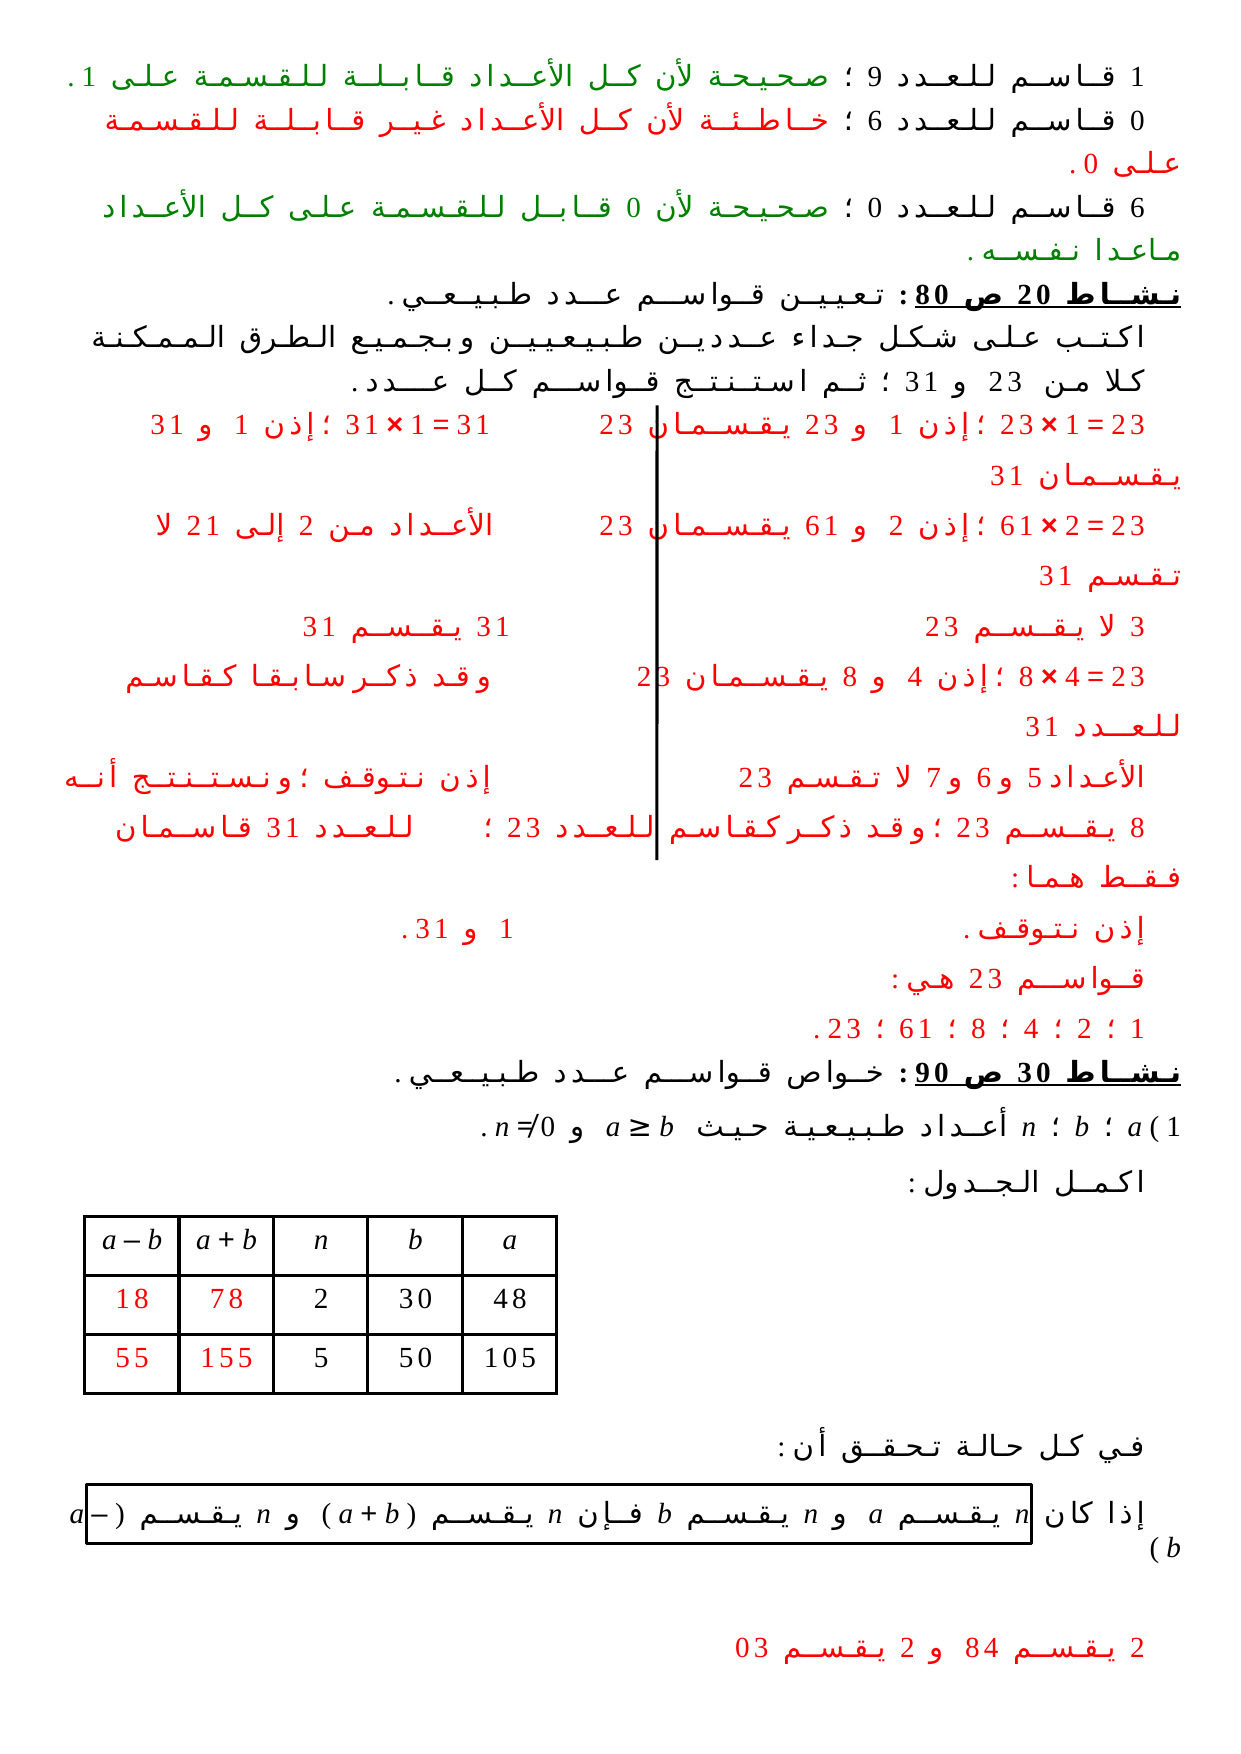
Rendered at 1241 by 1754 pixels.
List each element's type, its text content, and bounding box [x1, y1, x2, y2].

table_header a + b [181, 1218, 272, 1274]
table_header b [369, 1218, 461, 1274]
table_cell 3 0 [369, 1277, 461, 1333]
text 3 لا يـقــســم 3 2 1 3 يـقــســم 1 3 [659, 609, 1181, 642]
table_header a – b [86, 1218, 177, 1274]
text ا كـمــل الـجــد ول : [59, 1165, 1181, 1198]
text 2 يـقـســم 4 8 و 2 يـقـســم 3 0 [59, 1630, 1181, 1664]
text قــوا ســـم 3 2 هـي : [59, 961, 1181, 995]
table_cell 4 8 [464, 1277, 555, 1333]
text 3 2 = 1 × 3 2 ؛ إ ذ ن 1 و 3 2 يـقـســمـا ن 3 2 1 3 = 1 × 1 3 ؛ إ ذ ن 1 و 1 3 يـقـســمـا ن 1 3 [59, 407, 655, 491]
text كـلا مـن 3 2 و 1 3 ؛ ثــم ا سـتــنـتــج قــوا ســـم كــل عــــد د . [59, 364, 1181, 397]
table_cell 7 8 [181, 1277, 272, 1333]
text 0 قــا ســم لـلـعــد د 6 ؛ خــا طــئــة لأن كــل الأعــد ا د غـيــر قــا بــلــة لـلـقـسـمـة عـلـى 0 . [59, 103, 1181, 180]
text إ ذ ا كا ن n يـقـســم a و n يـقـســم b فــإ ن n يـقـســم ( a + b ) و n يـقـســم ( a – b ) [59, 1496, 1181, 1563]
text فـي كـل حـالـة تـحـقــق أ ن : [59, 1429, 1181, 1462]
text 3 2 = 2 × 1 6 ؛ إ ذ ن 2 و 1 6 يـقـســمـا ن 3 2 الأعــد ا د مـن 2 إلـى 1 2 لا تـقـسـم 1 3 [59, 508, 655, 592]
table_cell 1 8 [86, 1277, 177, 1333]
text 3 2 = 4 × 8 ؛ إ ذ ن 4 و 8 يـقـســمـا ن 3 2 و قـد ذ كــر سـا بـقـا كـقـا سـم لـلـعـــد د 1 3 [59, 659, 655, 743]
text إ ذ ن نـتـوقـف . 1 و 1 3 . [59, 911, 1181, 944]
text نـشــا ط 0 3 ص 0 9 : خــوا ص قــوا ســـم عـــد د طـبـيــعــي . [59, 1055, 1181, 1088]
text 3 2 = 4 × 8 ؛ إ ذ ن 4 و 8 يـقـســمـا ن 3 2 و قـد ذ كــر سـا بـقـا كـقـا سـم لـلـعـــد د 1 3 [659, 659, 1181, 743]
table_cell 2 [275, 1277, 366, 1333]
text 1 ؛ 2 ؛ 4 ؛ 8 ؛ 1 6 ؛ 3 2 . [59, 1011, 1181, 1045]
table_header a [464, 1218, 555, 1274]
text 3 2 = 1 × 3 2 ؛ إ ذ ن 1 و 3 2 يـقـســمـا ن 3 2 1 3 = 1 × 1 3 ؛ إ ذ ن 1 و 1 3 يـقـســمـا ن 1 3 [659, 407, 1181, 491]
table_cell 5 0 [369, 1336, 461, 1392]
table_header n [275, 1218, 366, 1274]
text نـشــا ط 0 2 ص 0 8 : تـعـيـيــن قــوا ســـم عـــد د طـبـيــعــي . [59, 277, 1181, 310]
text الأعـد ا د 5 و 6 و 7 لا تـقـسـم 3 2 إ ذ ن نـتـوقـف ؛ و نـسـتــنـتــج أ نــه [659, 760, 1181, 793]
text 3 2 = 2 × 1 6 ؛ إ ذ ن 2 و 1 6 يـقـســمـا ن 3 2 الأعــد ا د مـن 2 إلـى 1 2 لا تـقـسـم 1 3 [659, 508, 1181, 592]
table_cell 1 0 5 [464, 1336, 555, 1392]
text 1 قــا ســم لـلـعــد د 9 ؛ صـحـيـحـة لأن كــل الأعــد ا د قــا بــلــة لـلـقـسـمـة عـلـى 1 . [59, 59, 1181, 93]
text 6 قــا ســم لـلـعــد د 0 ؛ صـحـيـحـة لأن 0 قــا بــل لـلـقـسـمـة عـلـى كــل الأعــد ا د مـاعـد ا نـفـســه . [59, 190, 1181, 267]
table_cell 1 5 5 [181, 1336, 272, 1392]
text 3 لا يـقــســم 3 2 1 3 يـقــســم 1 3 [59, 609, 655, 642]
table_cell 5 [275, 1336, 366, 1392]
table_cell 5 5 [86, 1336, 177, 1392]
text 1 ) a ؛ b ؛ n أعــد ا د طـبـيـعـيـة حـيـث a ≥ b و n ≠ 0 . [59, 1105, 1181, 1145]
text 8 يـقــســم 3 2 ؛ و قـد ذ كــر كـقـا سـم لـلـعــد د 3 2 ؛ لـلـعــد د 1 3 قـا ســمـا ن فـقــط هـمـا : [59, 810, 1181, 894]
text ا كـتــب عـلـى شـكـل جـد ا ء عــد د يــن طـبـيـعـيـيــن و بـجـمـيـع الـطـرق الـمـمـكـنـة [59, 320, 1181, 354]
text الأعـد ا د 5 و 6 و 7 لا تـقـسـم 3 2 إ ذ ن نـتـوقـف ؛ و نـسـتــنـتــج أ نــه [59, 760, 655, 793]
